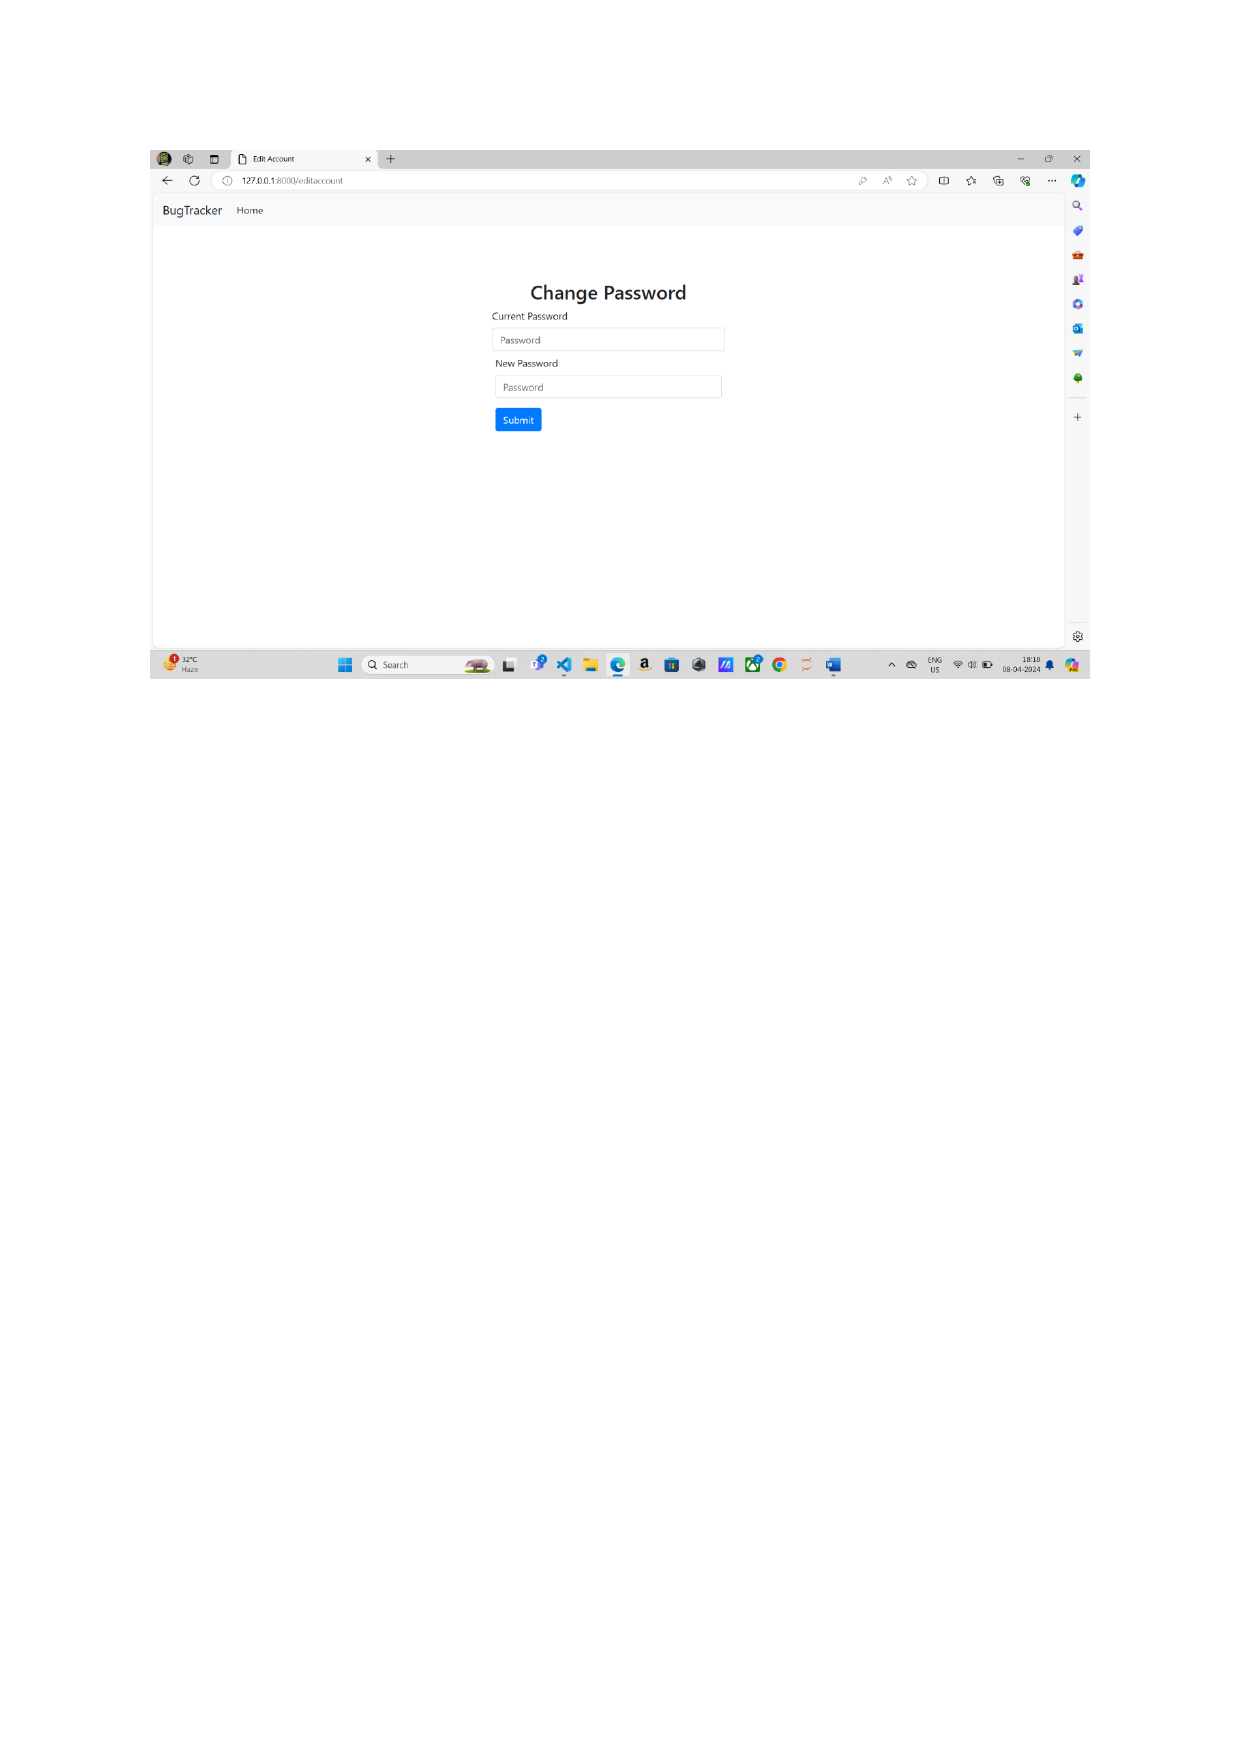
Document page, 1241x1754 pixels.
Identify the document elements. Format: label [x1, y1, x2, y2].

picture [150, 150, 1091, 679]
